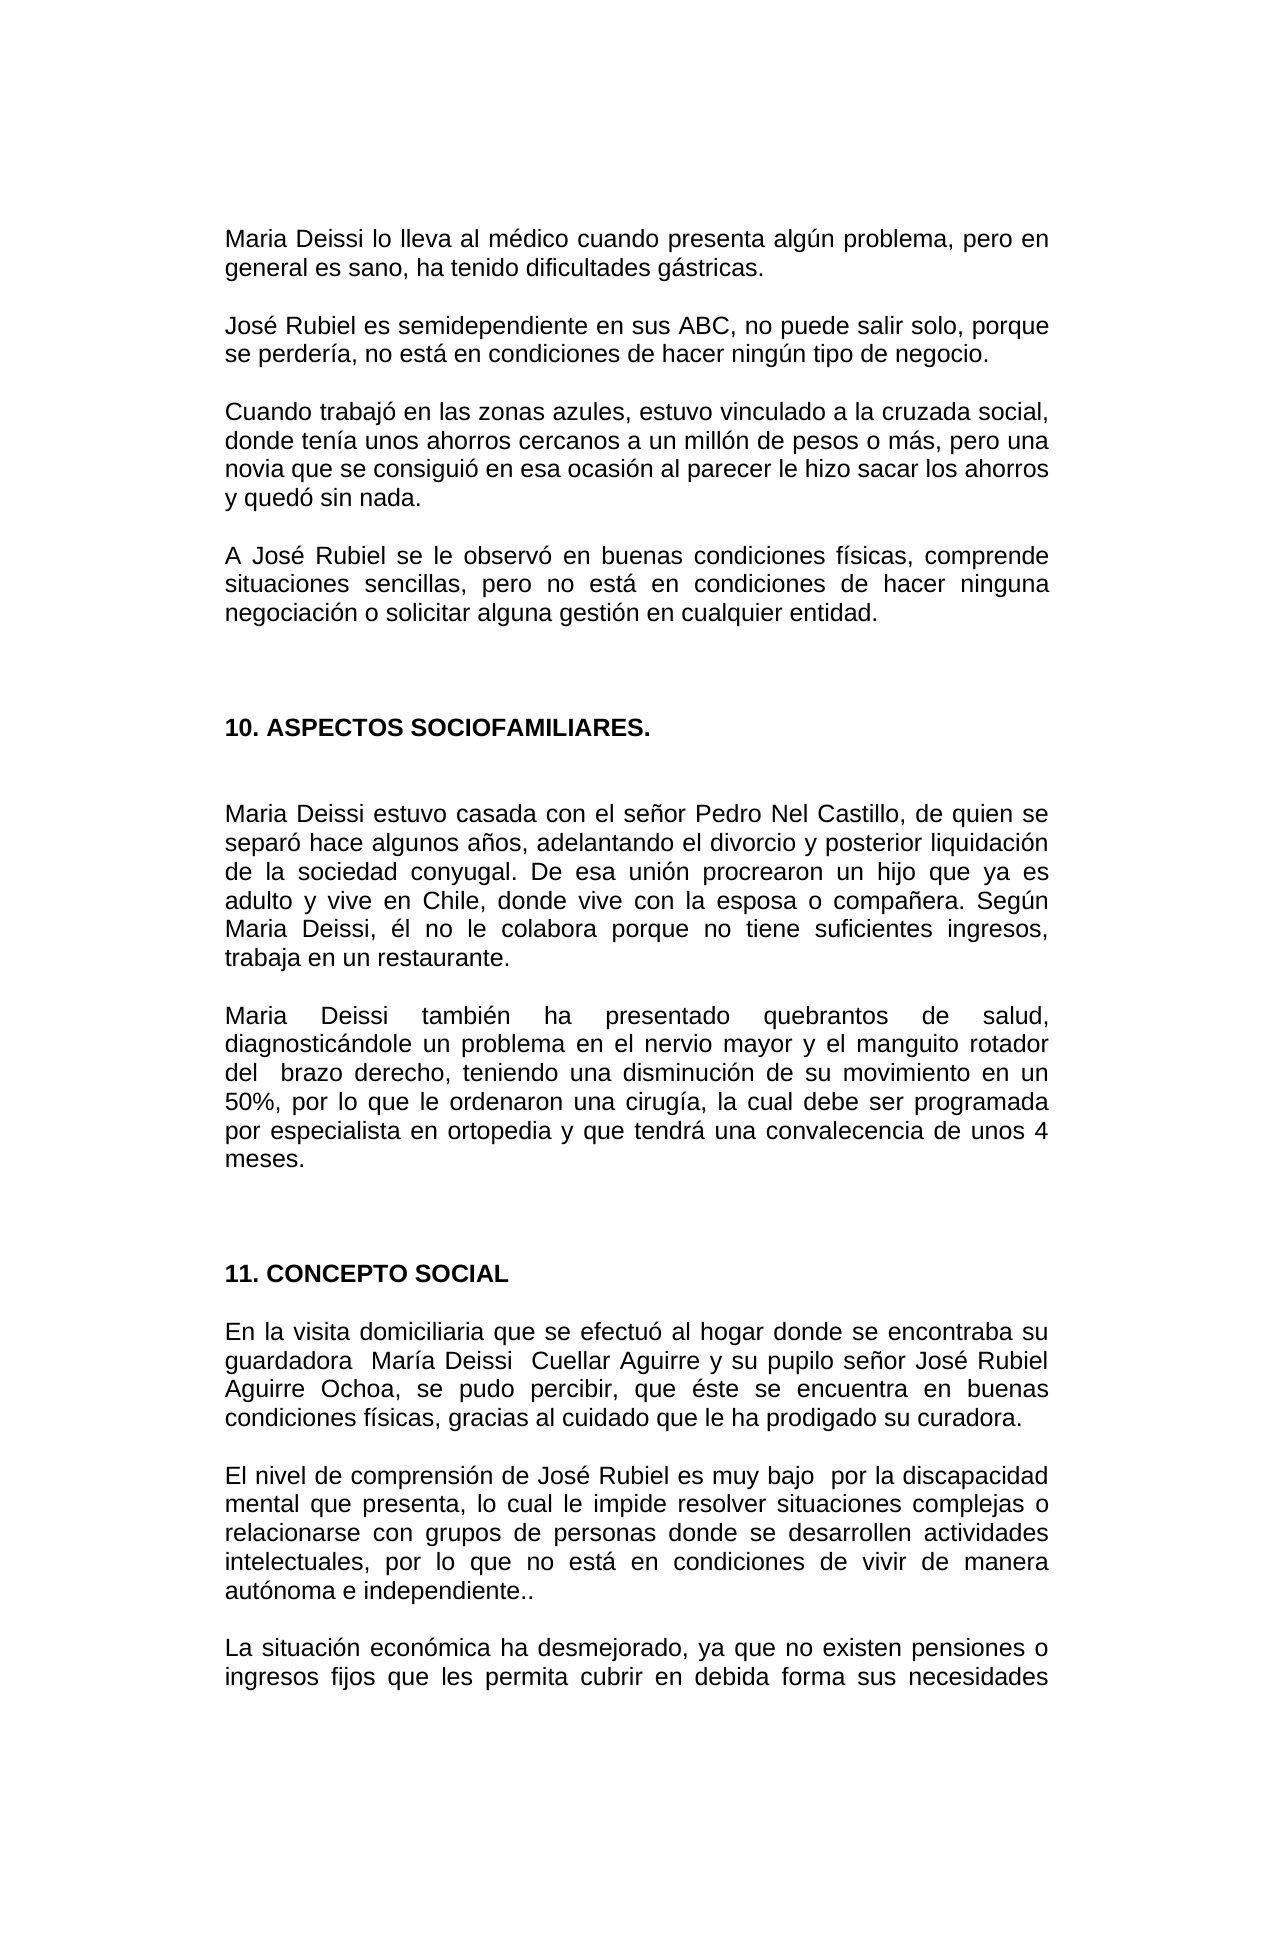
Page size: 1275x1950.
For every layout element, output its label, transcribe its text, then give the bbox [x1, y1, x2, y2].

text Maria Deissi lo lleva al médico cuando presenta algún problema, pero en general es sano, ha tenido dificultades gástricas. [224, 224, 1051, 282]
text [224, 1633, 1051, 1691]
text 10. ASPECTOS SOCIOFAMILIARES. [224, 713, 1051, 742]
text Cuando trabajó en las zonas azules, estuvo vinculado a la cruzada social, donde tenía unos ahorros cercanos a un millón de pesos o más, pero una novia que se consiguió en esa ocasión al parecer le hizo sacar los ahorros y quedó sin nada. [224, 397, 1051, 512]
text El nivel de comprensión de José Rubiel es muy bajo por la discapacidad mental que presenta, lo cual le impide resolver situaciones complejas o relacionarse con grupos de personas donde se desarrollen actividades intelectuales, por lo que no está en condiciones de vivir de manera autónoma e independiente.. [224, 1461, 1051, 1604]
text 11. CONCEPTO SOCIAL [224, 1259, 1051, 1288]
text A José Rubiel se le observó en buenas condiciones físicas, comprende situaciones sencillas, pero no está en condiciones de hacer ninguna negociación o solicitar alguna gestión en cualquier entidad. [224, 541, 1051, 627]
text Maria Deissi estuvo casada con el señor Pedro Nel Castillo, de quien se separó hace algunos años, adelantando el divorcio y posterior liquidación de la sociedad conyugal. De esa unión procrearon un hijo que ya es adulto y vive en Chile, donde vive con la esposa o compañera. Según Maria Deissi, él no le colabora porque no tiene suficientes ingresos, trabaja en un restaurante. [224, 799, 1051, 972]
text Maria Deissi también ha presentado quebrantos de salud, diagnosticándole un problema en el nervio mayor y el manguito rotador del brazo derecho, teniendo una disminución de su movimiento en un 50%, por lo que le ordenaron una cirugía, la cual debe ser programada por especialista en ortopedia y que tendrá una convalecencia de unos 4 meses. [224, 1001, 1051, 1173]
text José Rubiel es semidependiente en sus ABC, no puede salir solo, porque se perdería, no está en condiciones de hacer ningún tipo de negocio. [224, 311, 1051, 368]
text En la visita domiciliaria que se efectuó al hogar donde se encontraba su guardadora María Deissi Cuellar Aguirre y su pupilo señor José Rubiel Aguirre Ochoa, se pudo percibir, que éste se encuentra en buenas condiciones físicas, gracias al cuidado que le ha prodigado su curadora. [224, 1317, 1051, 1432]
